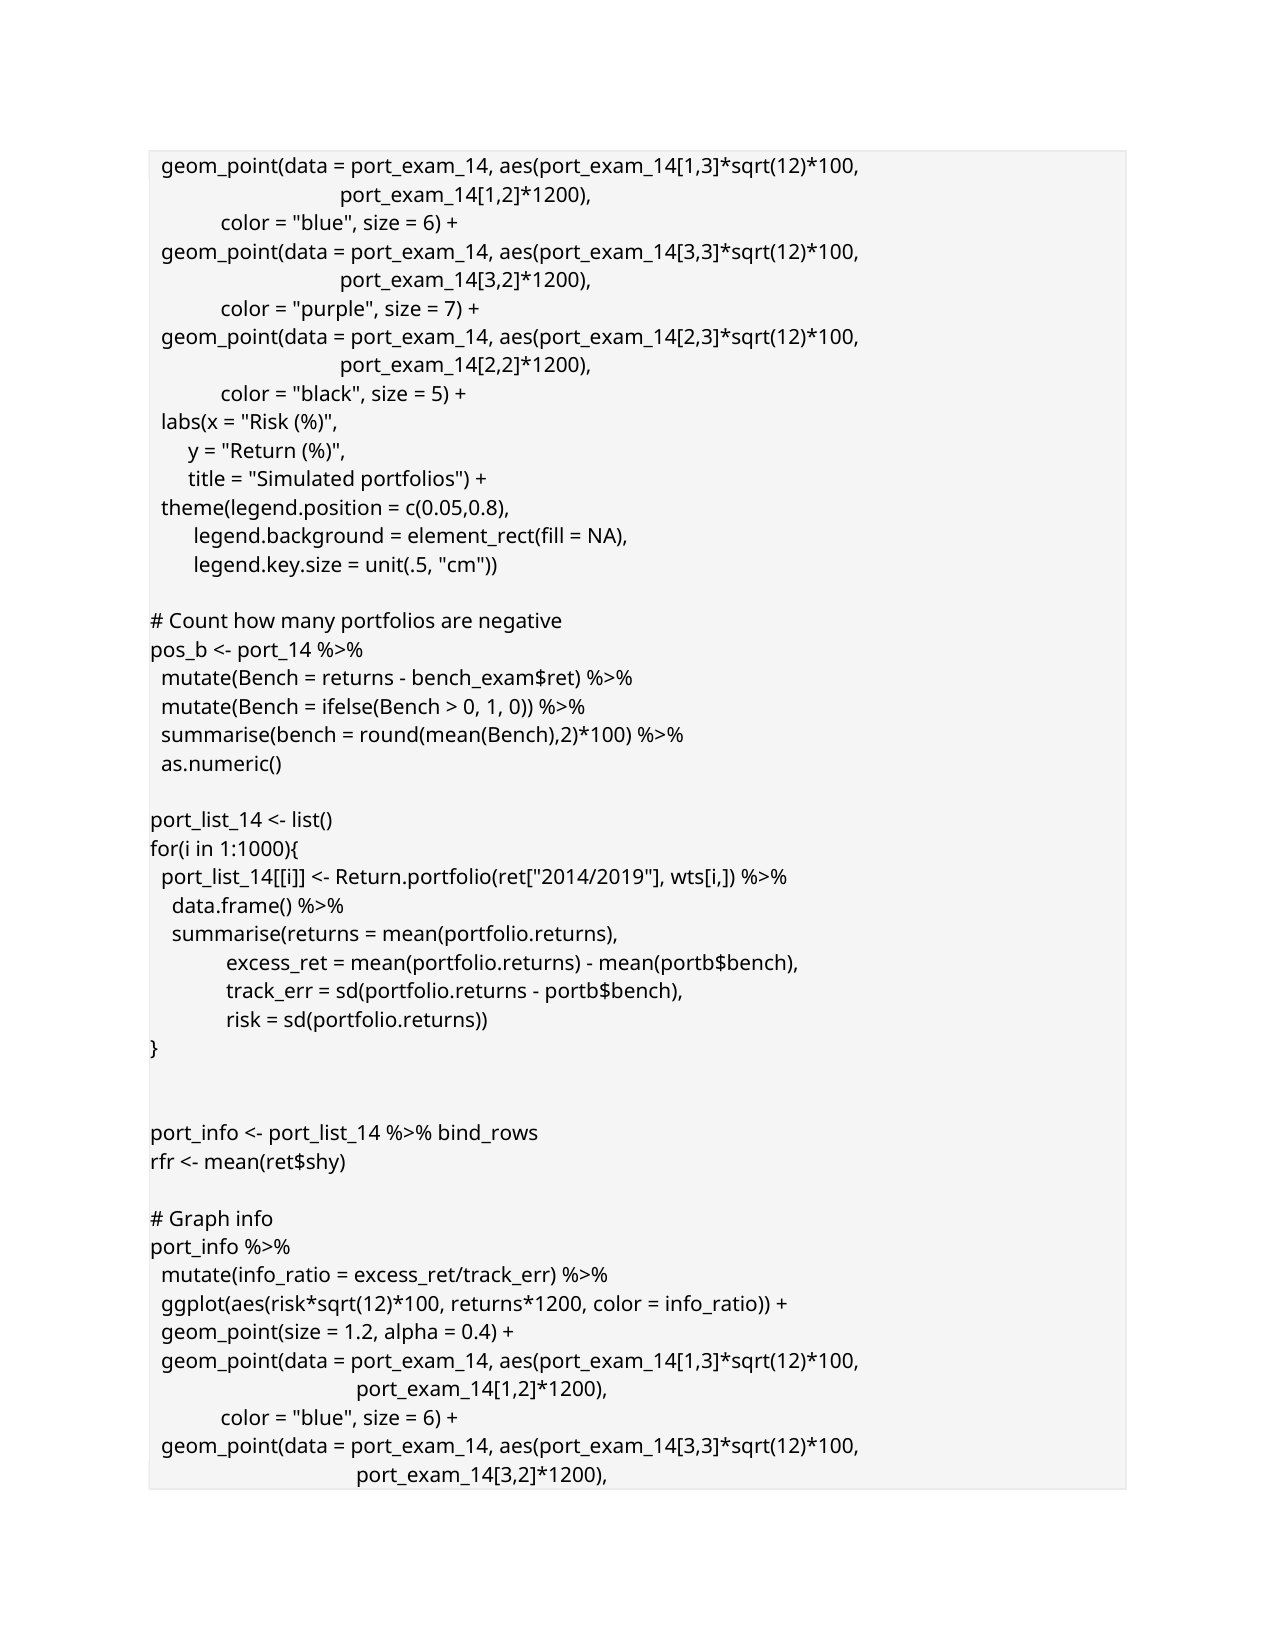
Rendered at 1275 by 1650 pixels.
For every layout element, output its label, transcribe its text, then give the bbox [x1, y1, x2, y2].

text port_exam_14[1,2]*1200), [150, 1374, 1125, 1403]
text ggplot(aes(risk*sqrt(12)*100, returns*1200, color = info_ratio)) + [150, 1289, 1125, 1317]
text # Count how many portfolios are negative [150, 607, 1125, 635]
text color = "blue", size = 6) + [150, 208, 1125, 237]
text mutate(Bench = returns - bench_exam$ret) %>% [150, 663, 1125, 692]
text geom_point(data = port_exam_14, aes(port_exam_14[1,3]*sqrt(12)*100, [150, 1346, 1125, 1374]
text # Graph info [150, 1204, 1125, 1232]
text data.frame() %>% [150, 891, 1125, 919]
text summarise(bench = round(mean(Bench),2)*100) %>% [150, 720, 1125, 749]
text port_exam_14[1,2]*1200), [150, 180, 1125, 208]
text mutate(Bench = ifelse(Bench > 0, 1, 0)) %>% [150, 692, 1125, 720]
text port_info <- port_list_14 %>% bind_rows [150, 1118, 1125, 1147]
text title = "Simulated portfolios") + [150, 464, 1125, 493]
text for(i in 1:1000){ [150, 834, 1125, 862]
text mutate(info_ratio = excess_ret/track_err) %>% [150, 1261, 1125, 1289]
text port_info %>% [150, 1232, 1125, 1261]
text pos_b <- port_14 %>% [150, 635, 1125, 663]
text y = "Return (%)", [150, 436, 1125, 464]
text port_list_14[[i]] <- Return.portfolio(ret["2014/2019"], wts[i,]) %>% [150, 862, 1125, 891]
text color = "blue", size = 6) + [150, 1403, 1125, 1431]
text port_exam_14[3,2]*1200), [150, 1458, 1125, 1488]
text color = "black", size = 5) + [150, 379, 1125, 407]
text labs(x = "Risk (%)", [150, 407, 1125, 436]
text port_exam_14[3,2]*1200), [150, 265, 1125, 294]
text excess_ret = mean(portfolio.returns) - mean(portb$bench), [150, 948, 1125, 976]
text port_exam_14[2,2]*1200), [150, 351, 1125, 379]
text port_list_14 <- list() [150, 806, 1125, 834]
text geom_point(data = port_exam_14, aes(port_exam_14[3,3]*sqrt(12)*100, [150, 1431, 1125, 1458]
text theme(legend.position = c(0.05,0.8), [150, 493, 1125, 521]
text geom_point(data = port_exam_14, aes(port_exam_14[1,3]*sqrt(12)*100, [150, 152, 1125, 180]
text track_err = sd(portfolio.returns - portb$bench), [150, 976, 1125, 1005]
text geom_point(data = port_exam_14, aes(port_exam_14[3,3]*sqrt(12)*100, [150, 237, 1125, 265]
text } [150, 1033, 1125, 1062]
text color = "purple", size = 7) + [150, 294, 1125, 322]
text legend.key.size = unit(.5, "cm")) [150, 550, 1125, 578]
text rfr <- mean(ret$shy) [150, 1147, 1125, 1175]
text legend.background = element_rect(fill = NA), [150, 521, 1125, 550]
text geom_point(data = port_exam_14, aes(port_exam_14[2,3]*sqrt(12)*100, [150, 322, 1125, 351]
text summarise(returns = mean(portfolio.returns), [150, 919, 1125, 948]
text risk = sd(portfolio.returns)) [150, 1005, 1125, 1033]
text as.numeric() [150, 749, 1125, 777]
text geom_point(size = 1.2, alpha = 0.4) + [150, 1317, 1125, 1346]
